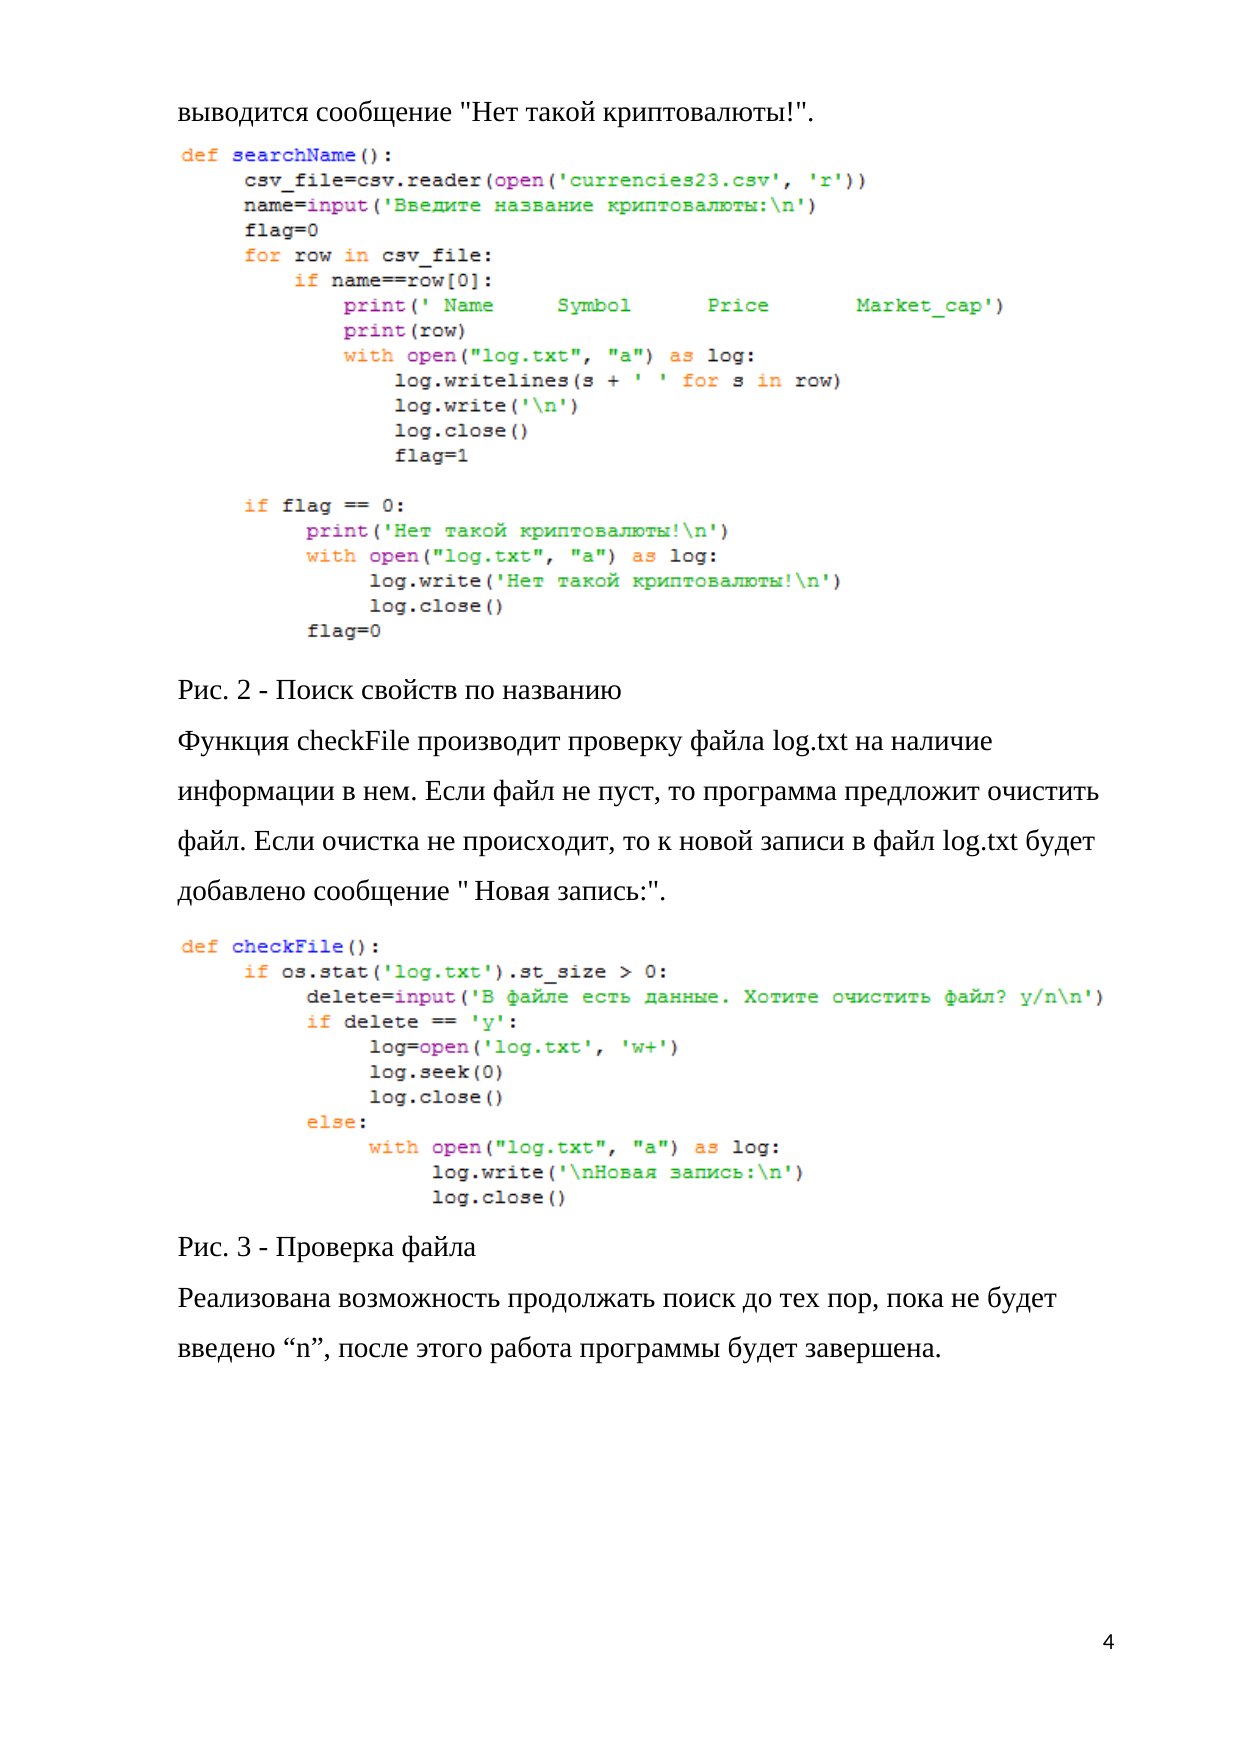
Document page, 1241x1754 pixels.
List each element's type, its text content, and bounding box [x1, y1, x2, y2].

picture [177, 141, 1020, 659]
text Рис. 3 - Проверка файла [177, 1229, 1152, 1263]
text Реализована возможность продолжать поиск до тех пор, пока не будет введено “n”, после этого работа программы будет завершена. [177, 1280, 1152, 1363]
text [177, 94, 1152, 658]
text Функция checkFile производит проверку файла log.txt на наличие информации в нем. Если файл не пуст, то программа предложит очистить файл. Если очистка не происходит, то к новой записи в файл log.txt будет добавлено сообщение " Новая запись:". [177, 723, 1152, 907]
text Рис. 2 - Поиск свойств по названию [177, 672, 1152, 706]
picture [177, 923, 1123, 1216]
